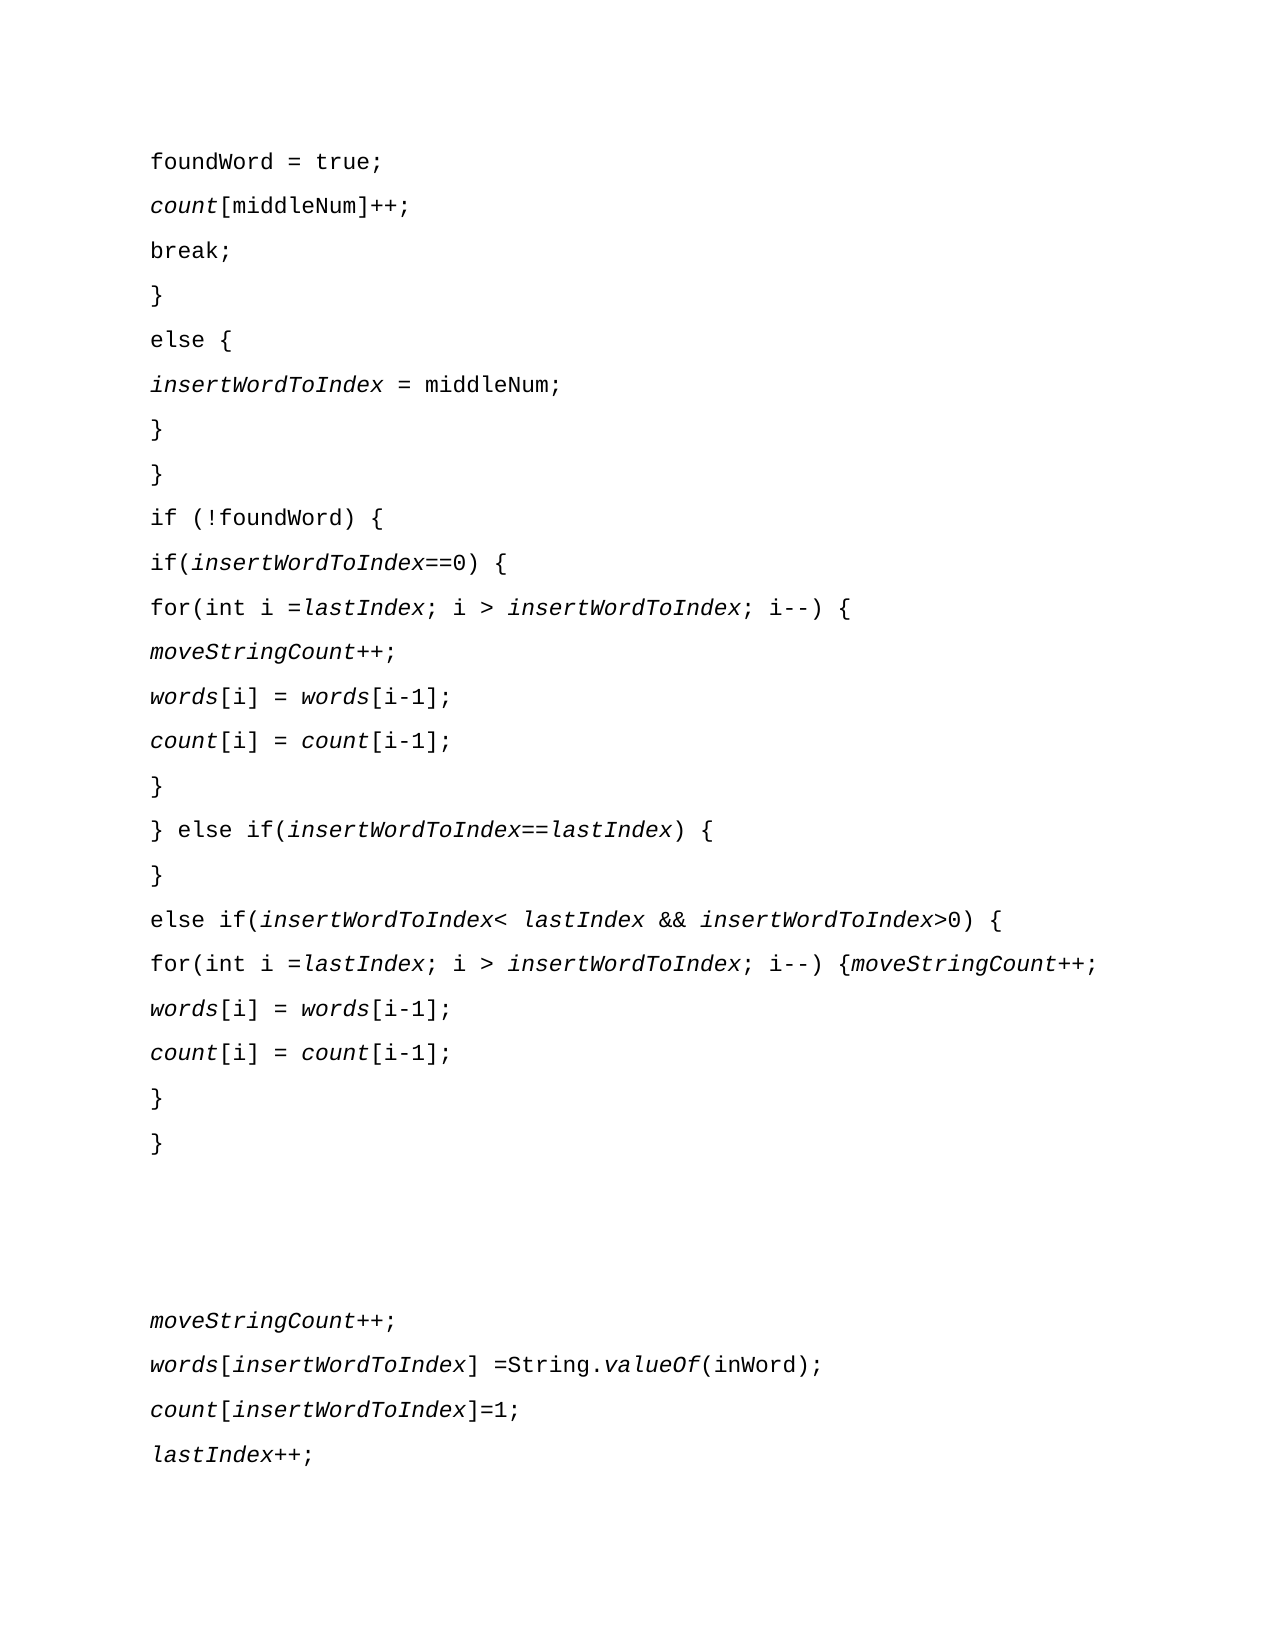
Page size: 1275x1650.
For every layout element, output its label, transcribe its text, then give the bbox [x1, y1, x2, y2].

text } [150, 417, 1125, 443]
text if(insertWordToIndex==0) { [150, 551, 1125, 577]
text count[middleNum]++; [150, 194, 1125, 221]
text count[i] = count[i-1]; [150, 729, 1125, 756]
text foundWord = true; [150, 150, 1125, 176]
text words[i] = words[i-1]; [150, 685, 1125, 711]
text } [150, 774, 1125, 800]
text else if(insertWordToIndex< lastIndex && insertWordToIndex>0) { [150, 908, 1125, 934]
text } [150, 462, 1125, 488]
text } else if(insertWordToIndex==lastIndex) { [150, 819, 1125, 845]
text count[insertWordToIndex]=1; [150, 1398, 1125, 1424]
text insertWordToIndex = middleNum; [150, 373, 1125, 399]
text for(int i =lastIndex; i > insertWordToIndex; i--) {moveStringCount++; [150, 952, 1125, 978]
text lastIndex++; [150, 1443, 1125, 1469]
text moveStringCount++; [150, 640, 1125, 666]
text count[i] = count[i-1]; [150, 1042, 1125, 1068]
text } [150, 1086, 1125, 1112]
text if (!foundWord) { [150, 507, 1125, 533]
text moveStringCount++; [150, 1309, 1125, 1335]
text for(int i =lastIndex; i > insertWordToIndex; i--) { [150, 596, 1125, 622]
text } [150, 284, 1125, 310]
text words[i] = words[i-1]; [150, 997, 1125, 1023]
text } [150, 1131, 1125, 1157]
text else { [150, 328, 1125, 354]
text break; [150, 239, 1125, 265]
text words[insertWordToIndex] =String.valueOf(inWord); [150, 1354, 1125, 1380]
text } [150, 863, 1125, 889]
